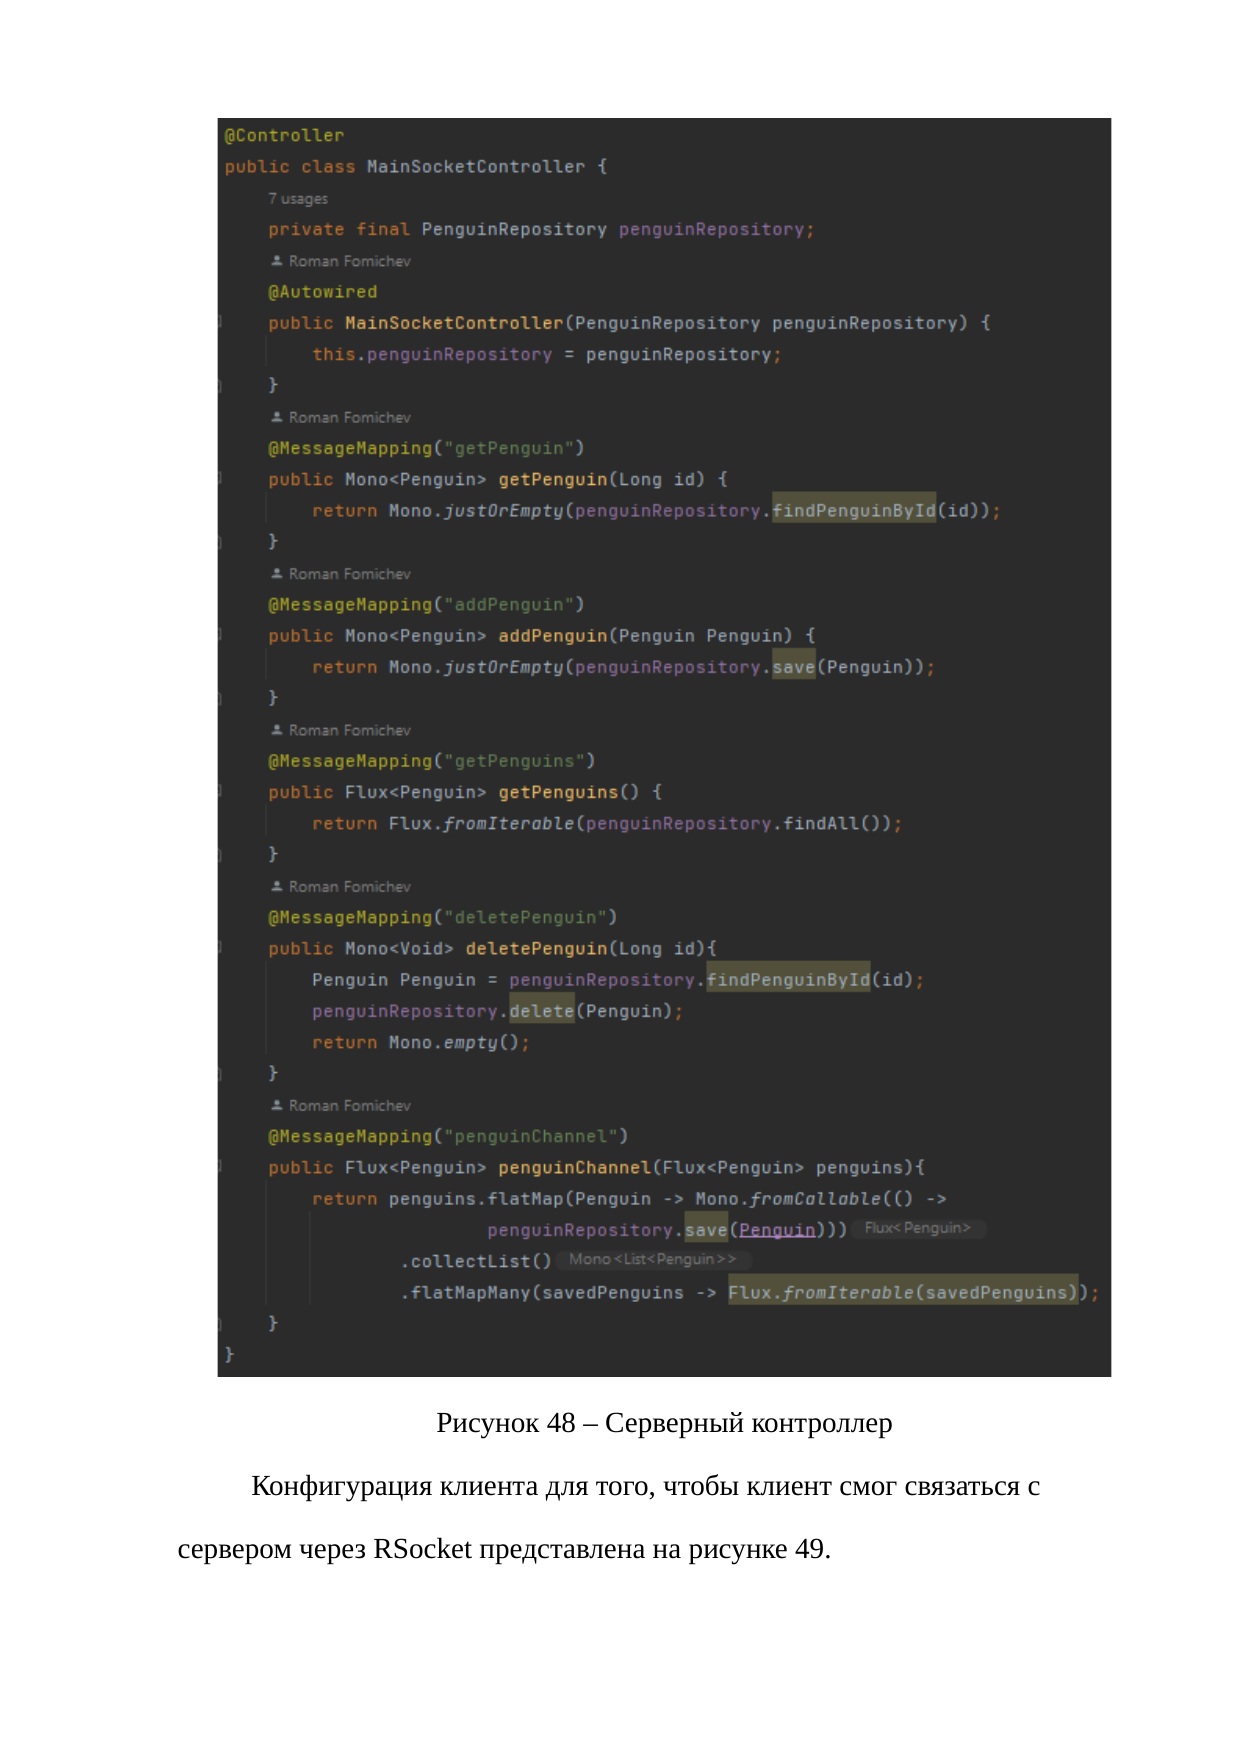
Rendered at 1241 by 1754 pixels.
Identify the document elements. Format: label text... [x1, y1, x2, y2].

text Конфигурация клиента для того, чтобы клиент смог связаться с [177, 1468, 1152, 1502]
text Рисунок 48 – Серверный контроллер [177, 1405, 1152, 1439]
picture [217, 118, 1112, 1377]
text сервером через RSocket представлена на рисунке 49. [177, 1531, 1152, 1564]
